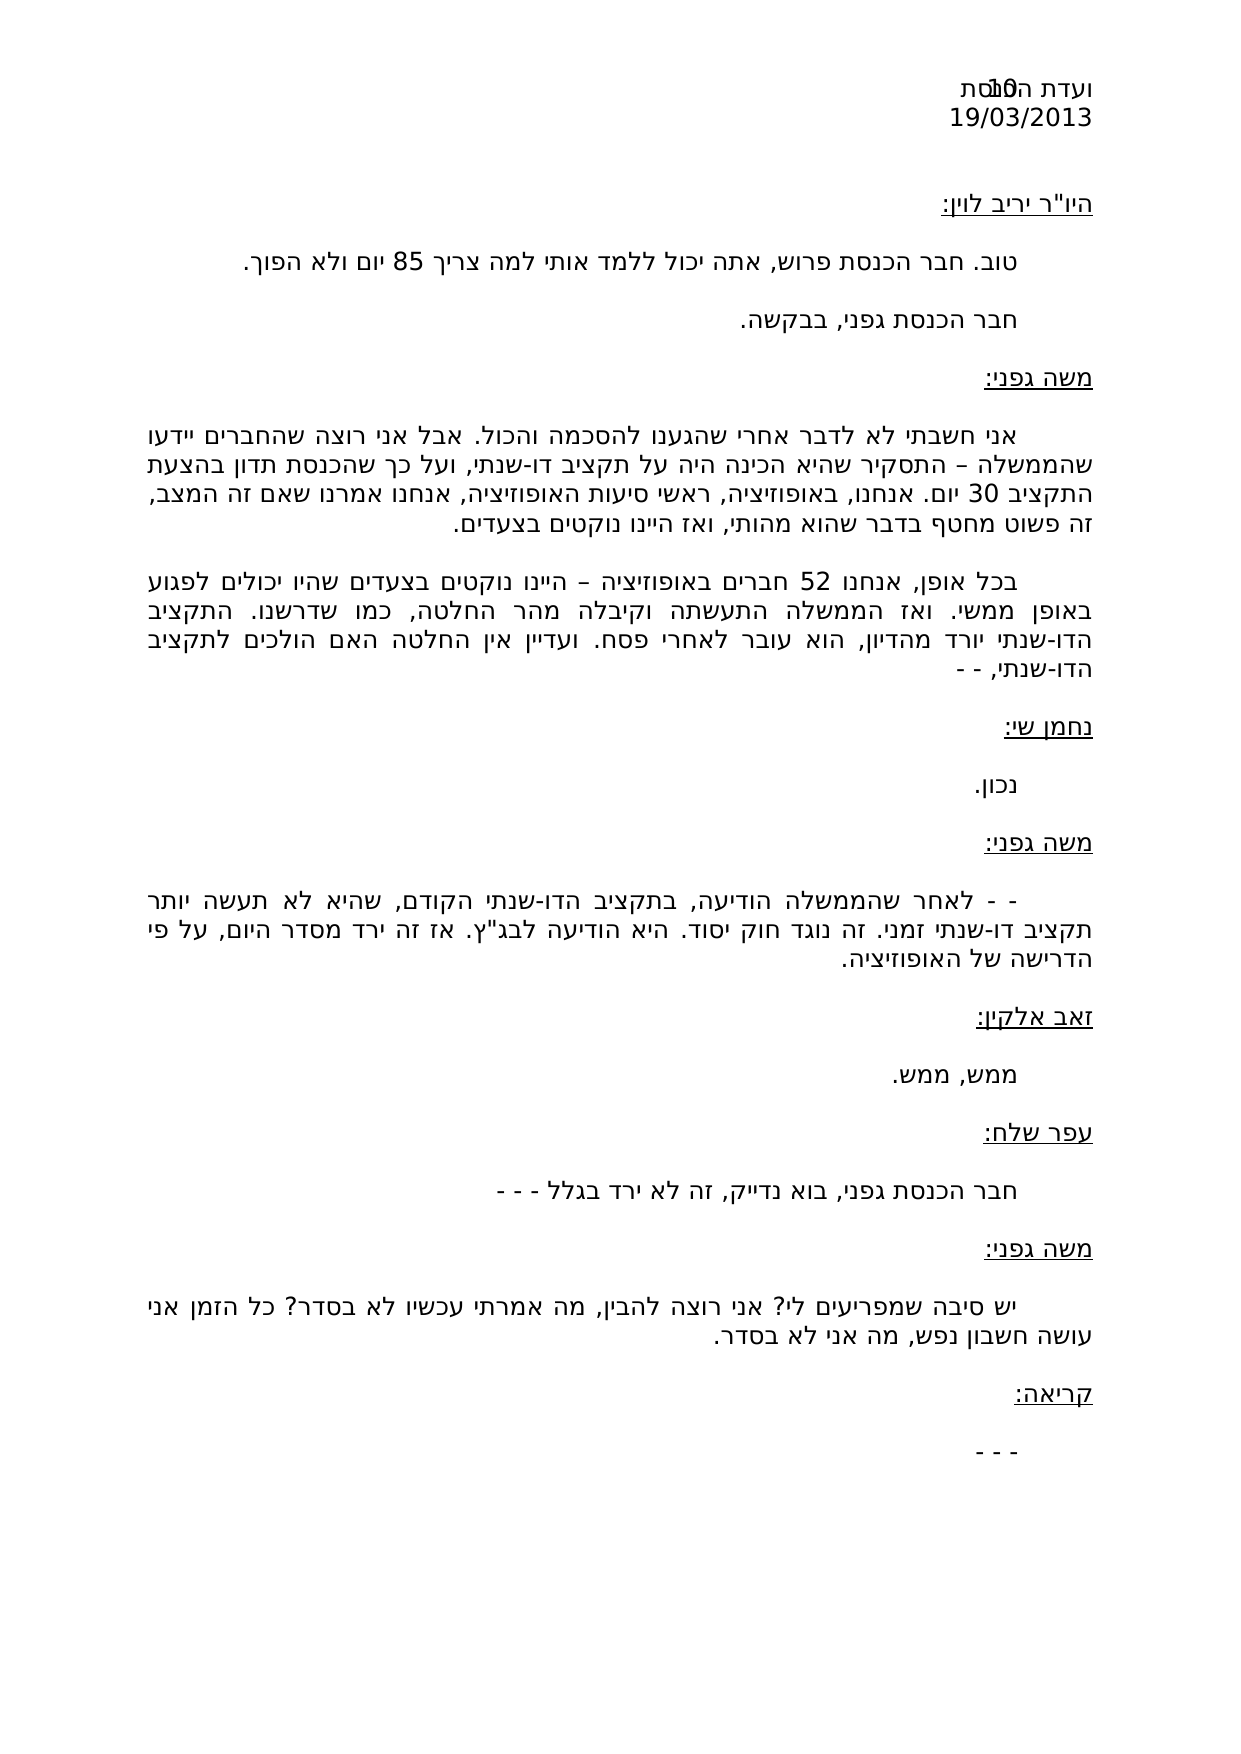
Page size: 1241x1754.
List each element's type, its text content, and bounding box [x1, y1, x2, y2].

text - - לאחר שהממשלה הודיעה, בתקציב הדו-שנתי הקודם, שהיא לא תעשה יותר תקציב דו-שנתי זמני. זה נוגד חוק יסוד. היא הודיעה לבג"ץ. אז זה ירד מסדר היום, על פי הדרישה של האופוזיציה. [147, 886, 1093, 973]
text משה גפני: [147, 1234, 1093, 1263]
text נכון. [147, 770, 1093, 799]
text חבר הכנסת גפני, בבקשה. [147, 306, 1093, 335]
text יש סיבה שמפריעים לי? אני רוצה להבין, מה אמרתי עכשיו לא בסדר? כל הזמן אני עושה חשבון נפש, מה אני לא בסדר. [147, 1292, 1093, 1350]
text חבר הכנסת גפני, בוא נדייק, זה לא ירד בגלל - - - [147, 1176, 1093, 1205]
text זאב אלקין: [147, 1002, 1093, 1031]
text היו"ר יריב לוין: [147, 190, 1093, 219]
text נחמן שי: [147, 712, 1093, 741]
text משה גפני: [147, 828, 1093, 857]
text אני חשבתי לא לדבר אחרי שהגענו להסכמה והכול. אבל אני רוצה שהחברים יידעו שהממשלה – התסקיר שהיא הכינה היה על תקציב דו-שנתי, ועל כך שהכנסת תדון בהצעת התקציב 30 יום. אנחנו, באופוזיציה, ראשי סיעות האופוזיציה, אנחנו אמרנו שאם זה המצב, זה פשוט מחטף בדבר שהוא מהותי, ואז היינו נוקטים בצעדים. [147, 421, 1093, 538]
text ממש, ממש. [147, 1060, 1093, 1089]
text עפר שלח: [147, 1118, 1093, 1147]
text - - - [147, 1437, 1093, 1466]
text בכל אופן, אנחנו 52 חברים באופוזיציה – היינו נוקטים בצעדים שהיו יכולים לפגוע באופן ממשי. ואז הממשלה התעשתה וקיבלה מהר החלטה, כמו שדרשנו. התקציב הדו-שנתי יורד מהדיון, הוא עובר לאחרי פסח. ועדיין אין החלטה האם הולכים לתקציב הדו-שנתי, - - [147, 567, 1093, 683]
text טוב. חבר הכנסת פרוש, אתה יכול ללמד אותי למה צריך 85 יום ולא הפוך. [147, 248, 1093, 277]
text משה גפני: [147, 363, 1093, 393]
text קריאה: [147, 1379, 1093, 1408]
